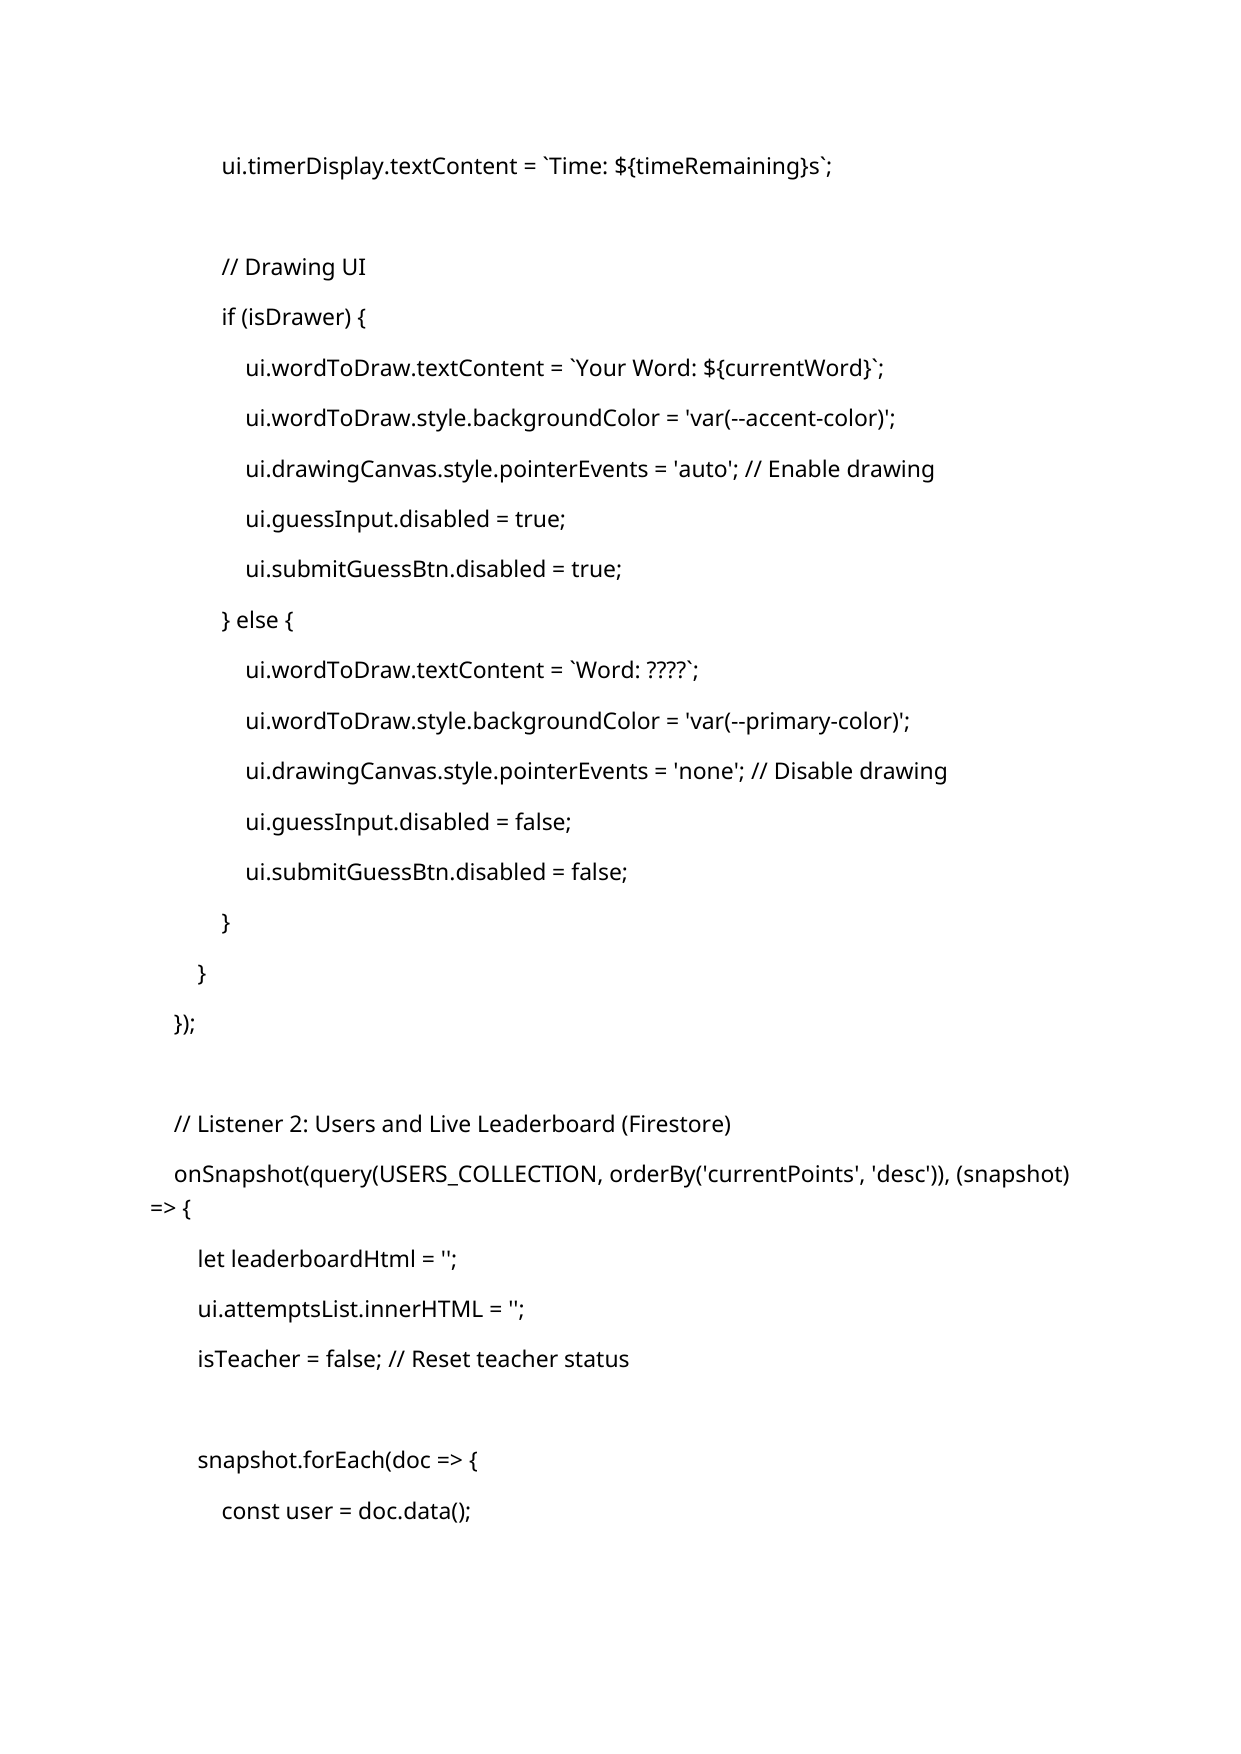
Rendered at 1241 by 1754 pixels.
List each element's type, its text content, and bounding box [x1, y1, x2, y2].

text } else { [150, 604, 1090, 635]
text onSnapshot(query(USERS_COLLECTION, orderBy('currentPoints', 'desc')), (snapshot) => { [150, 1158, 1090, 1223]
text ui.attemptsList.innerHTML = ''; [150, 1293, 1090, 1324]
text } [150, 906, 1090, 937]
text ui.drawingCanvas.style.pointerEvents = 'none'; // Disable drawing [150, 755, 1090, 786]
text // Drawing UI [150, 251, 1090, 282]
text if (isDrawer) { [150, 301, 1090, 332]
text } [150, 957, 1090, 988]
text ui.wordToDraw.textContent = `Word: ????`; [150, 654, 1090, 685]
text ui.timerDisplay.textContent = `Time: ${timeRemaining}s`; [150, 150, 1090, 181]
text ui.guessInput.disabled = true; [150, 503, 1090, 534]
text ui.drawingCanvas.style.pointerEvents = 'auto'; // Enable drawing [150, 452, 1090, 484]
text ui.submitGuessBtn.disabled = false; [150, 856, 1090, 887]
text snapshot.forEach(doc => { [150, 1444, 1090, 1475]
text // Listener 2: Users and Live Leaderboard (Firestore) [150, 1108, 1090, 1139]
text ui.guessInput.disabled = false; [150, 805, 1090, 837]
text ui.wordToDraw.style.backgroundColor = 'var(--accent-color)'; [150, 402, 1090, 433]
text isTeacher = false; // Reset teacher status [150, 1343, 1090, 1374]
text ui.submitGuessBtn.disabled = true; [150, 553, 1090, 584]
text let leaderboardHtml = ''; [150, 1242, 1090, 1274]
text const user = doc.data(); [150, 1494, 1090, 1526]
text }); [150, 1007, 1090, 1038]
text ui.wordToDraw.style.backgroundColor = 'var(--primary-color)'; [150, 704, 1090, 736]
text ui.wordToDraw.textContent = `Your Word: ${currentWord}`; [150, 352, 1090, 383]
